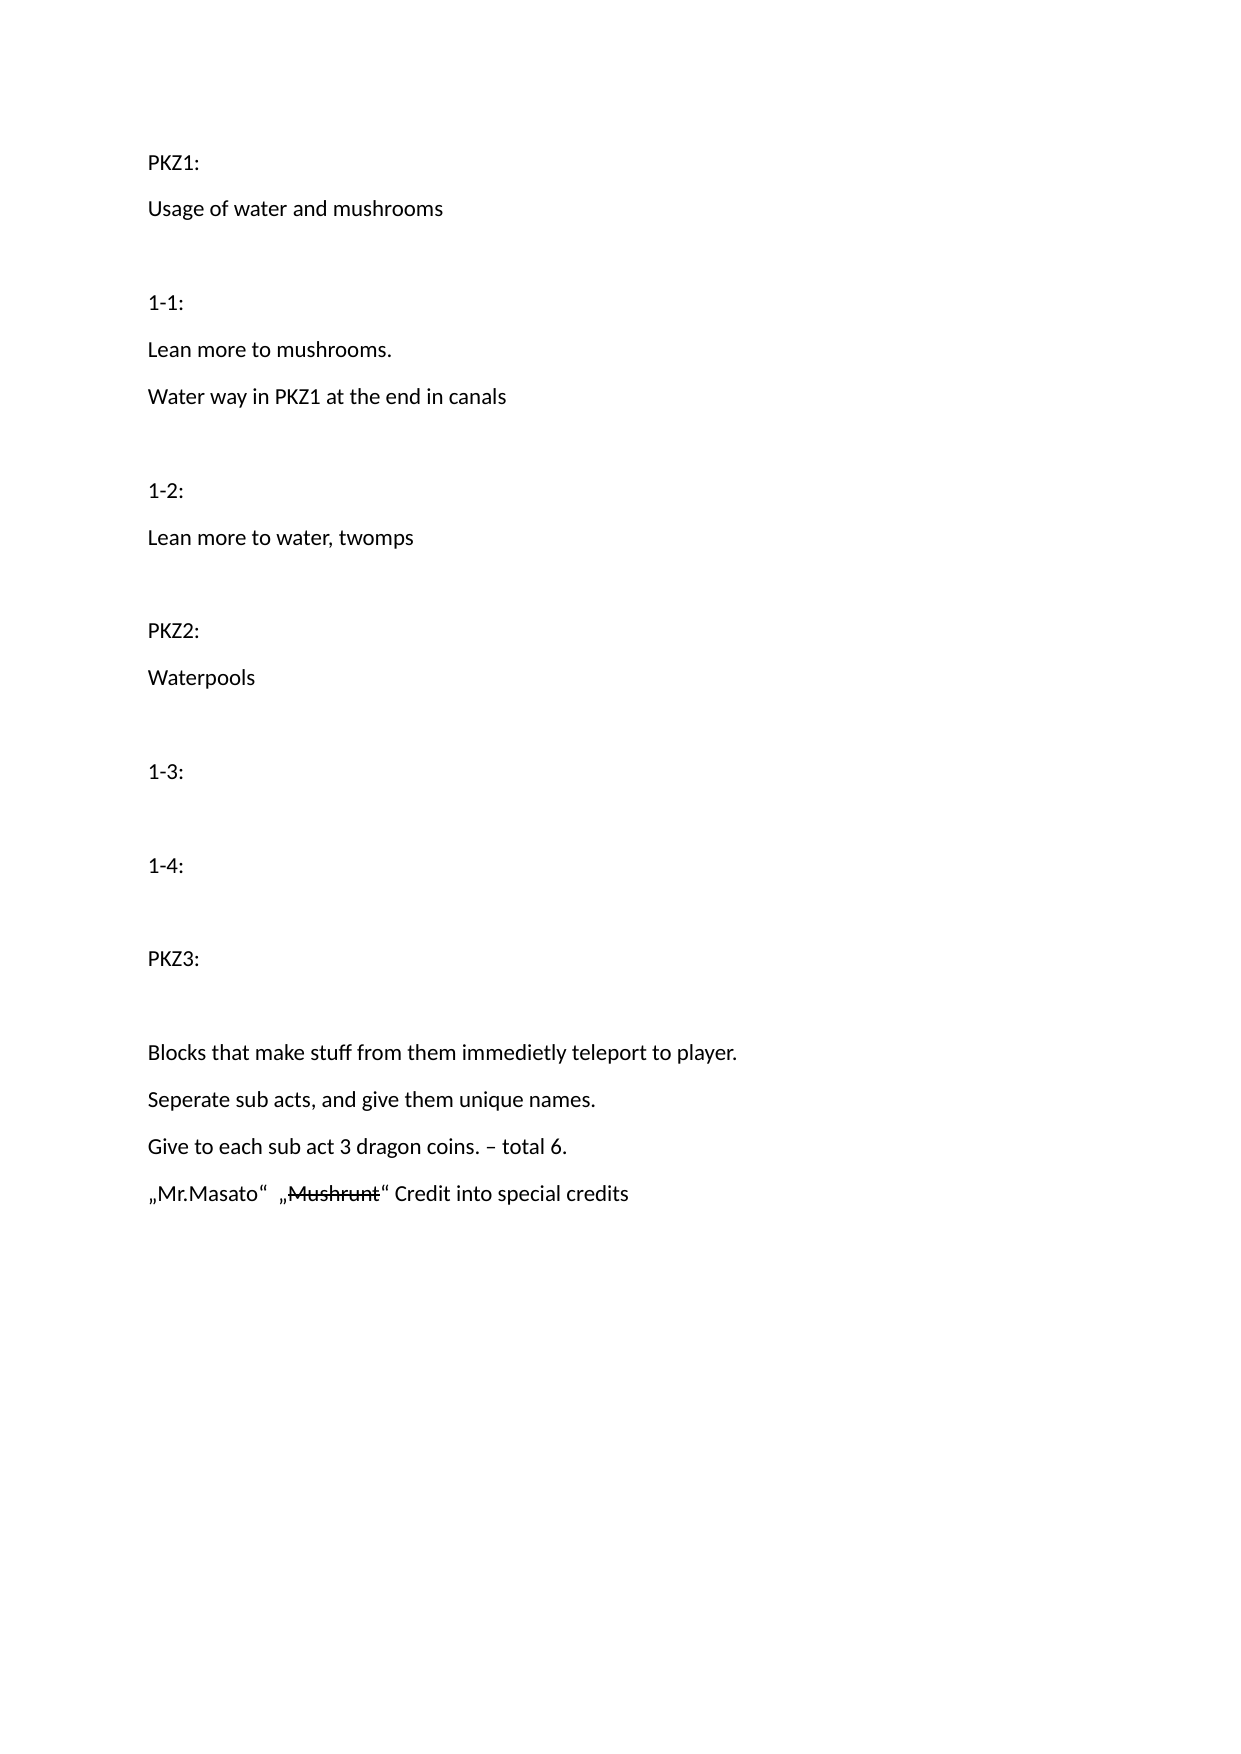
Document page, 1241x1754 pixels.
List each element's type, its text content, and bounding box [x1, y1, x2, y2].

text Lean more to mushrooms. [148, 335, 1093, 363]
text 1-3: [148, 757, 1093, 785]
text PKZ3: [148, 944, 1093, 972]
text Blocks that make stuff from them immedietly teleport to player. [148, 1038, 1093, 1066]
text Usage of water and mushrooms [148, 194, 1093, 222]
text PKZ1: [148, 148, 1093, 176]
text Lean more to water, twomps [148, 523, 1093, 551]
text 1-4: [148, 851, 1093, 879]
text Waterpools [148, 663, 1093, 691]
text Seperate sub acts, and give them unique names. [148, 1085, 1093, 1113]
text PKZ2: [148, 616, 1093, 644]
text Give to each sub act 3 dragon coins. – total 6. [148, 1132, 1093, 1160]
text 1-2: [148, 476, 1093, 504]
text Water way in PKZ1 at the end in canals [148, 382, 1093, 410]
text „Mr.Masato“ „Mushrunt“ Credit into special credits [148, 1179, 1093, 1207]
text 1-1: [148, 288, 1093, 316]
